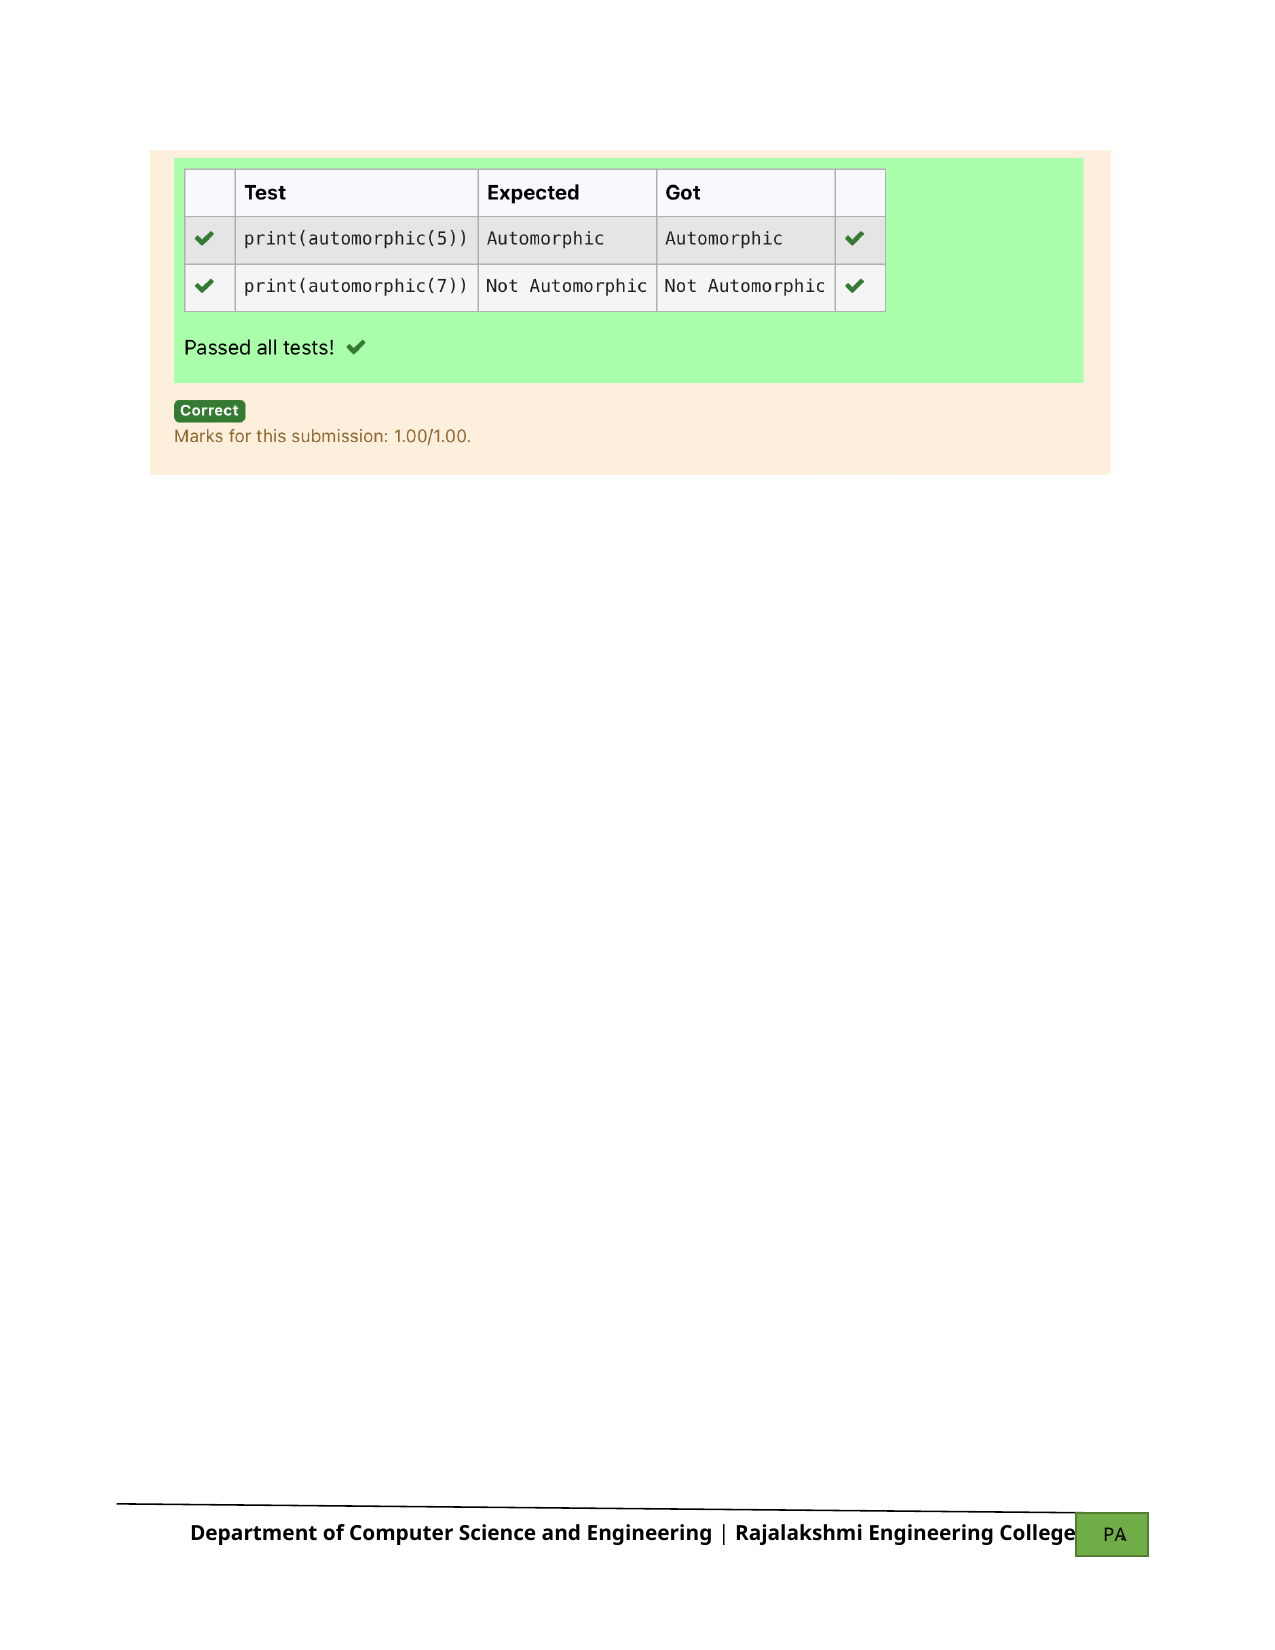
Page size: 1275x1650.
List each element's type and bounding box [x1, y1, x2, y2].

picture [150, 150, 1125, 475]
